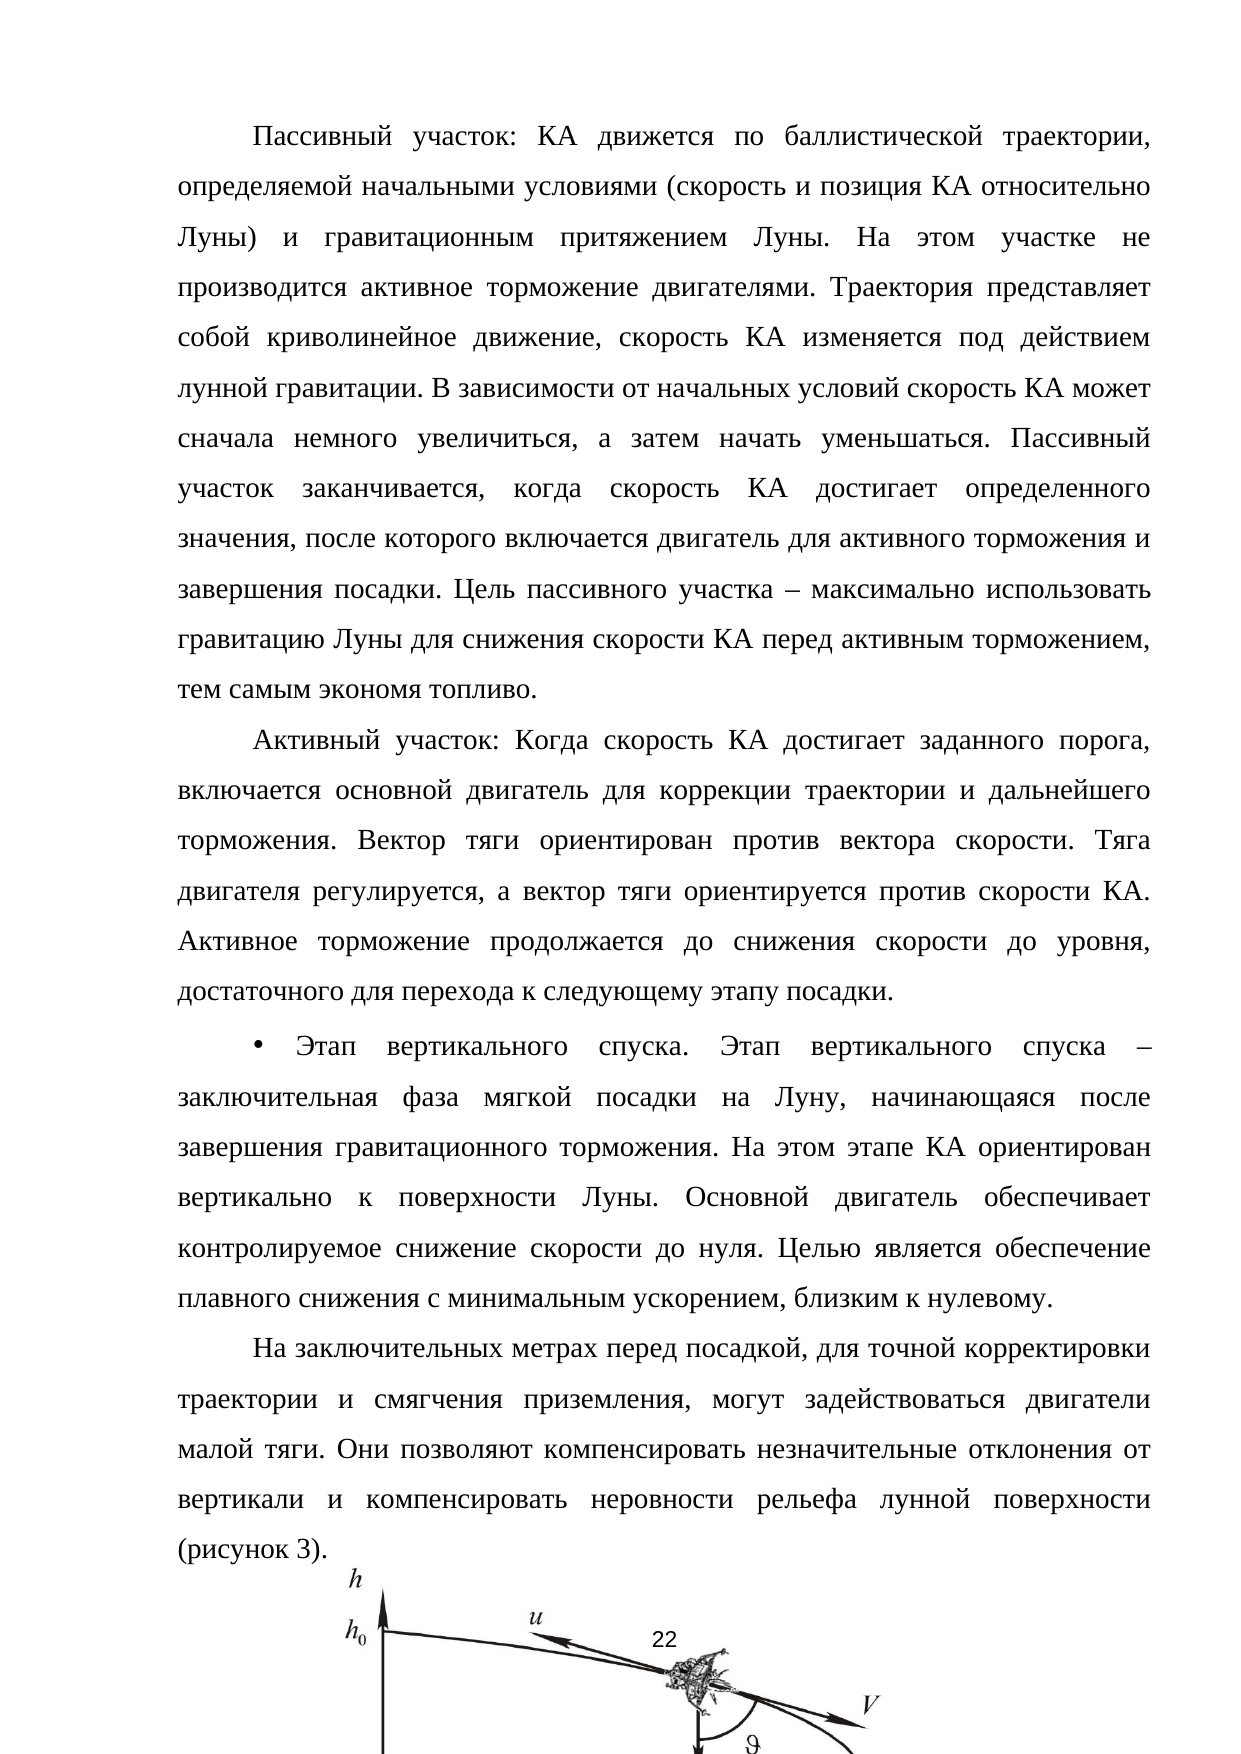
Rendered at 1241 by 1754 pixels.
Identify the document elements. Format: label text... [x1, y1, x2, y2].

picture [333, 1565, 995, 1754]
text Активный участок: Когда скорость КА достигает заданного порога, включается основной двигатель для коррекции траектории и дальнейшего торможения. Вектор тяги ориентирован против вектора скорости. Тяга двигателя регулируется, а вектор тяги ориентируется против скорости КА. Активное торможение продолжается до снижения скорости до уровня, достаточного для перехода к следующему этапу посадки. [177, 722, 1152, 1007]
text • Этап вертикального спуска. Этап вертикального спуска –заключительная фаза мягкой посадки на Луну, начинающаяся после завершения гравитационного торможения. На этом этапе КА ориентирован вертикально к поверхности Луны. Основной двигатель обеспечивает контролируемое снижение скорости до нуля. Целью является обеспечение плавного снижения с минимальным ускорением, близким к нулевому. [177, 1024, 1152, 1314]
text Пассивный участок: КА движется по баллистической траектории, определяемой начальными условиями (скорость и позиция КА относительно Луны) и гравитационным притяжением Луны. На этом участке не производится активное торможение двигателями. Траектория представляет собой криволинейное движение, скорость КА изменяется под действием лунной гравитации. В зависимости от начальных условий скорость КА может сначала немного увеличиться, а затем начать уменьшаться. Пассивный участок заканчивается, когда скорость КА достигает определенного значения, после которого включается двигатель для активного торможения и завершения посадки. Цель пассивного участка – максимально использовать гравитацию Луны для снижения скорости КА перед активным торможением, тем самым экономя топливо. [177, 118, 1152, 705]
text На заключительных метрах перед посадкой, для точной корректировки траектории и смягчения приземления, могут задействоваться двигатели малой тяги. Они позволяют компенсировать незначительные отклонения от вертикали и компенсировать неровности рельефа лунной поверхности (рисунок 3). [177, 1330, 1152, 1565]
